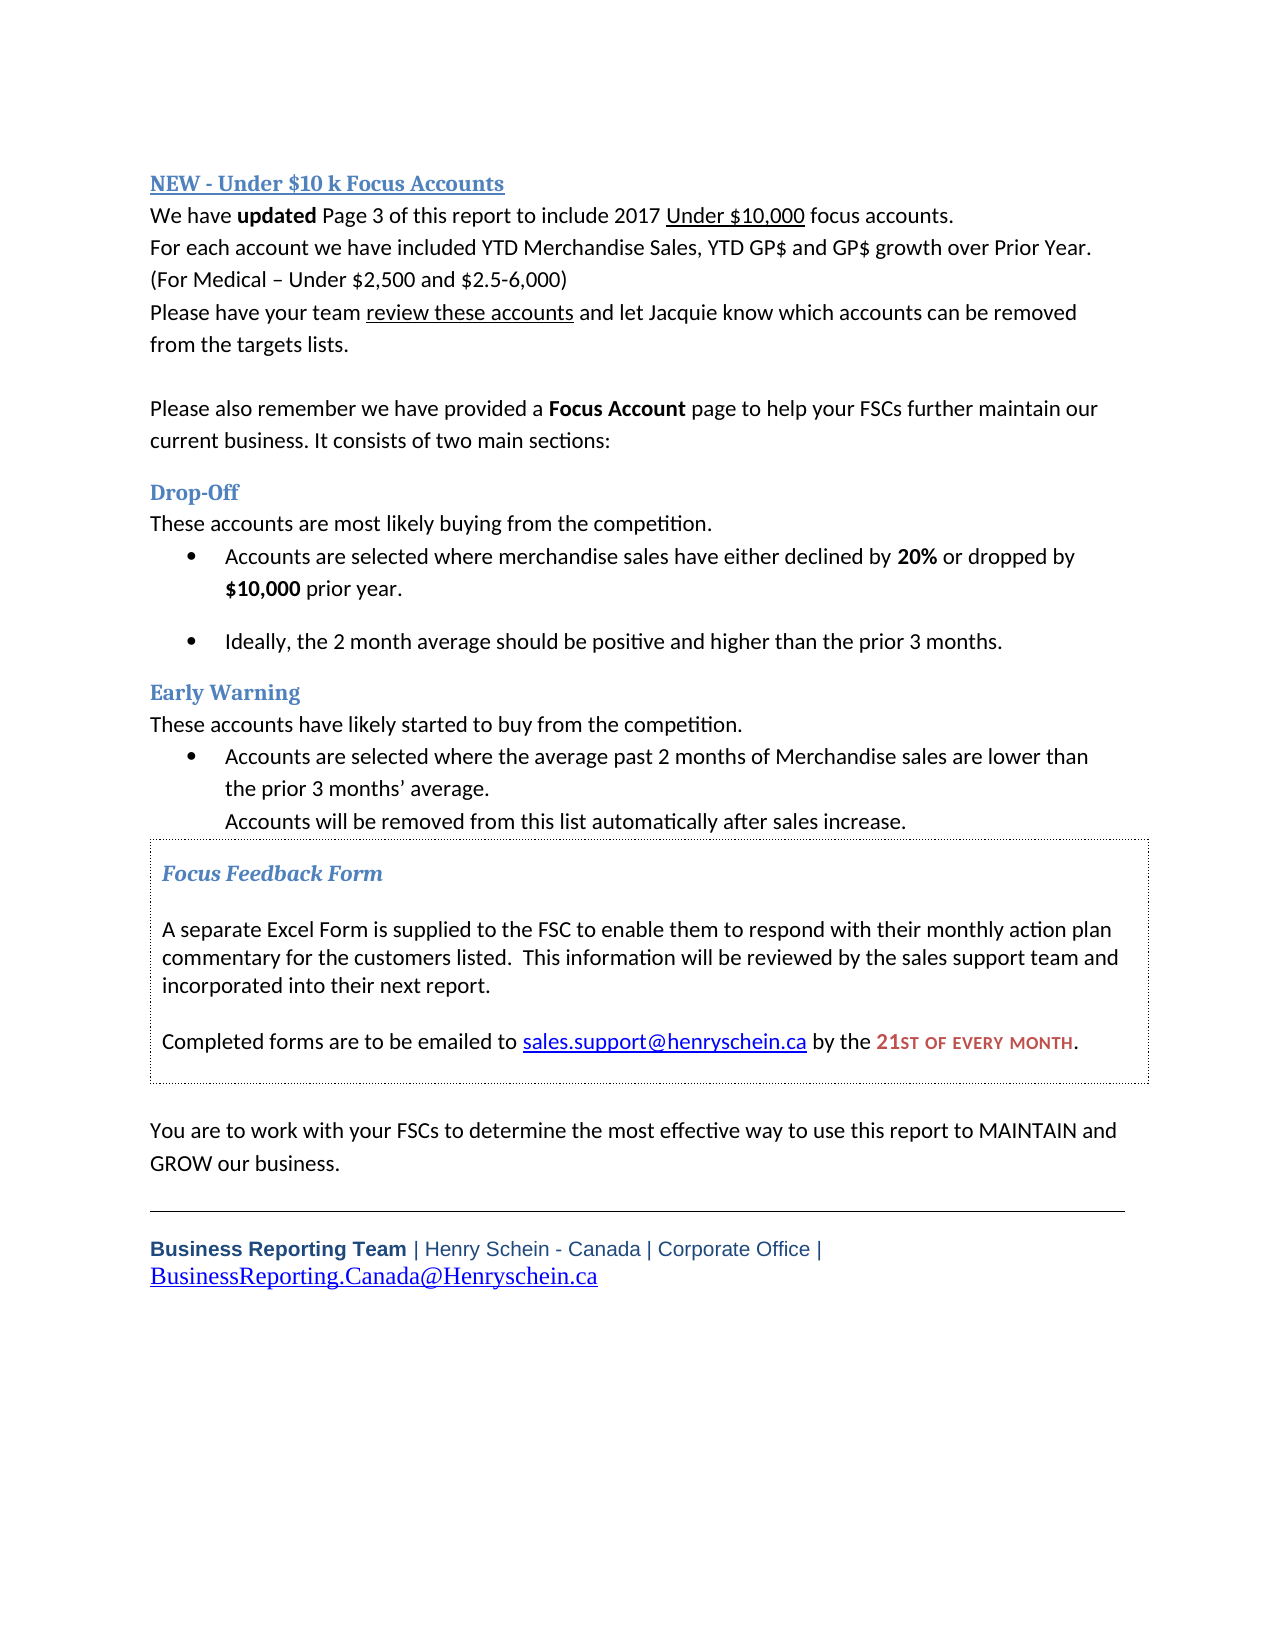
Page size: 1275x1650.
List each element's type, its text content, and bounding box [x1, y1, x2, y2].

text Drop-Off [150, 479, 1125, 506]
text For each account we have included YTD Merchandise Sales, YTD GP$ and GP$ growth over Prior Year. [150, 233, 1125, 261]
text (For Medical – Under $2,500 and $2.5-6,000) [150, 265, 1125, 293]
text Business Reporting Team | Henry Schein - Canada | Corporate Office | BusinessReporting.Canada@Henryschein.ca [150, 1237, 1125, 1290]
list Ideally, the 2 month average should be positive and higher than the prior 3 months. [187, 627, 1125, 655]
text These accounts are most likely buying from the competition. [150, 509, 1125, 538]
text You are to work with your FSCs to determine the most effective way to use this report to MAINTAIN and GROW our business. [150, 1117, 1125, 1211]
subtitle Early Warning [150, 680, 1125, 706]
list Accounts are selected where merchandise sales have either declined by 20% or dropped by $10,000 prior year. [187, 542, 1125, 602]
subtitle NEW - Under $10 k Focus Accounts [150, 171, 1125, 197]
text Please also remember we have provided a Focus Account page to help your FSCs further maintain our current business. It consists of two main sections: [150, 362, 1125, 454]
list Accounts will be removed from this list automatically after sales increase. [225, 807, 1125, 835]
text These accounts have likely started to buy from the competition. [150, 710, 1125, 738]
list Accounts are selected where the average past 2 months of Merchandise sales are lower than the prior 3 months’ average. [187, 742, 1125, 803]
text Please have your team review these accounts and let Jacquie know which accounts can be removed from the targets lists. [150, 298, 1125, 358]
text We have updated Page 3 of this report to include 2017 Under $10,000 focus accounts. [150, 201, 1125, 229]
table_header Focus Feedback Form A separate Excel Form is supplied to the FSC to enable them to respond with their monthly action plan commentary for the customers listed. This information will be reviewed by the sales support team and incorporated into their next report. Completed forms are to be emailed to sales.support@henryschein.ca by the 21st of every month. [151, 839, 1148, 1083]
